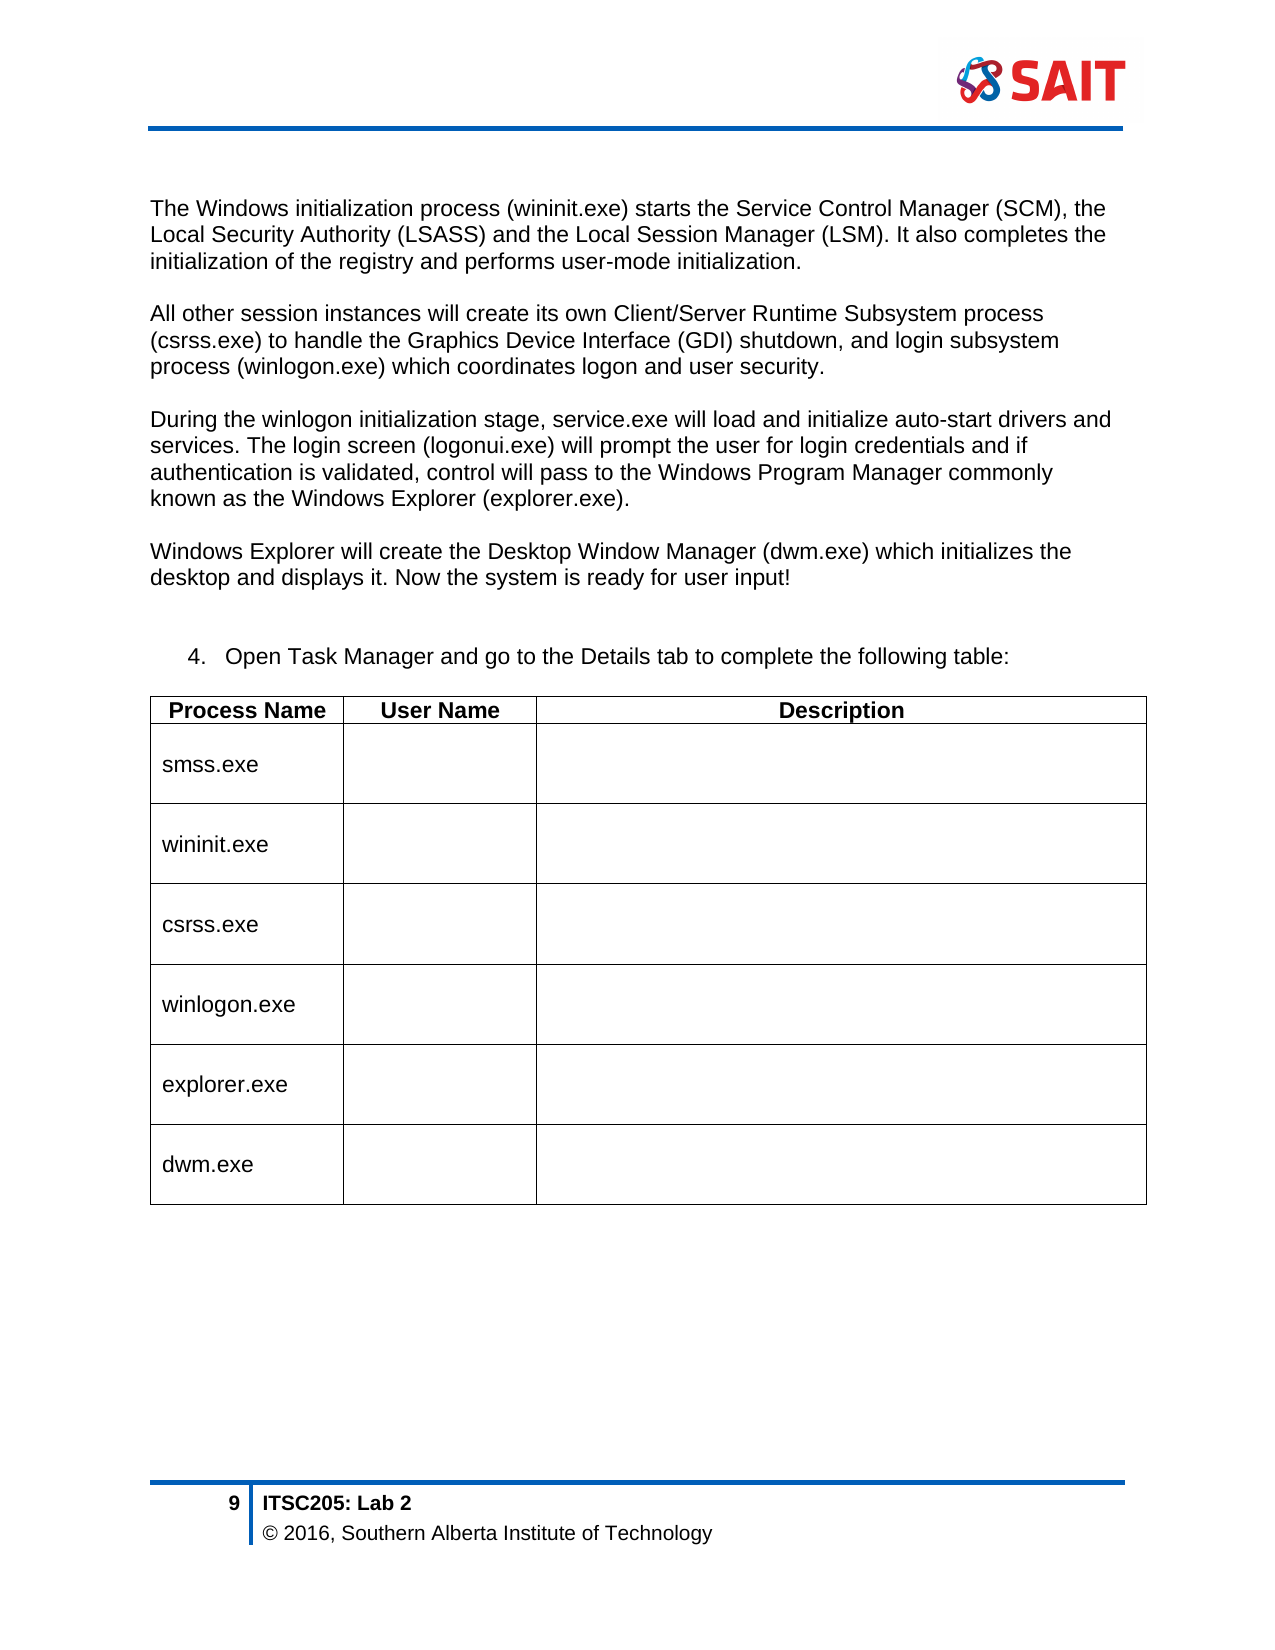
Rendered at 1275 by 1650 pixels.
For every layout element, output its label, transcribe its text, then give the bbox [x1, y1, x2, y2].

table_cell [537, 1045, 1146, 1124]
table_cell [537, 965, 1146, 1043]
table_cell winlogon.exe [151, 965, 343, 1043]
table_cell [344, 1045, 536, 1124]
table_header User Name [344, 697, 536, 723]
list Open Task Manager and go to the Details tab to complete the following table: [187, 643, 1125, 669]
table_header Process Name [151, 697, 343, 723]
table_cell wininit.exe [151, 804, 343, 883]
table_cell [537, 1125, 1146, 1204]
table_cell explorer.exe [151, 1045, 343, 1124]
table_cell [344, 724, 536, 803]
text Windows Explorer will create the Desktop Window Manager (dwm.exe) which initializes the desktop and displays it. Now the system is ready for user input! [150, 538, 1125, 590]
table_cell [344, 1125, 536, 1204]
table_cell [344, 804, 536, 883]
picture [937, 37, 1145, 123]
table_cell [537, 804, 1146, 883]
text During the winlogon initialization stage, service.exe will load and initialize auto-start drivers and services. The login screen (logonui.exe) will prompt the user for login credentials and if authentication is validated, control will pass to the Windows Program Manager commonly known as the Windows Explorer (explorer.exe). [150, 406, 1125, 511]
table_cell [344, 884, 536, 963]
table_cell [537, 724, 1146, 803]
table_cell dwm.exe [151, 1125, 343, 1204]
table_cell smss.exe [151, 724, 343, 803]
table_cell [537, 884, 1146, 963]
table_header Description [537, 697, 1146, 723]
text All other session instances will create its own Client/Server Runtime Subsystem process (csrss.exe) to handle the Graphics Device Interface (GDI) shutdown, and login subsystem process (winlogon.exe) which coordinates logon and user security. [150, 300, 1125, 379]
text The Windows initialization process (wininit.exe) starts the Service Control Manager (SCM), the Local Security Authority (LSASS) and the Local Session Manager (LSM). It also completes the initialization of the registry and performs user-mode initialization. [150, 195, 1125, 274]
table_cell [344, 965, 536, 1043]
table_cell csrss.exe [151, 884, 343, 963]
